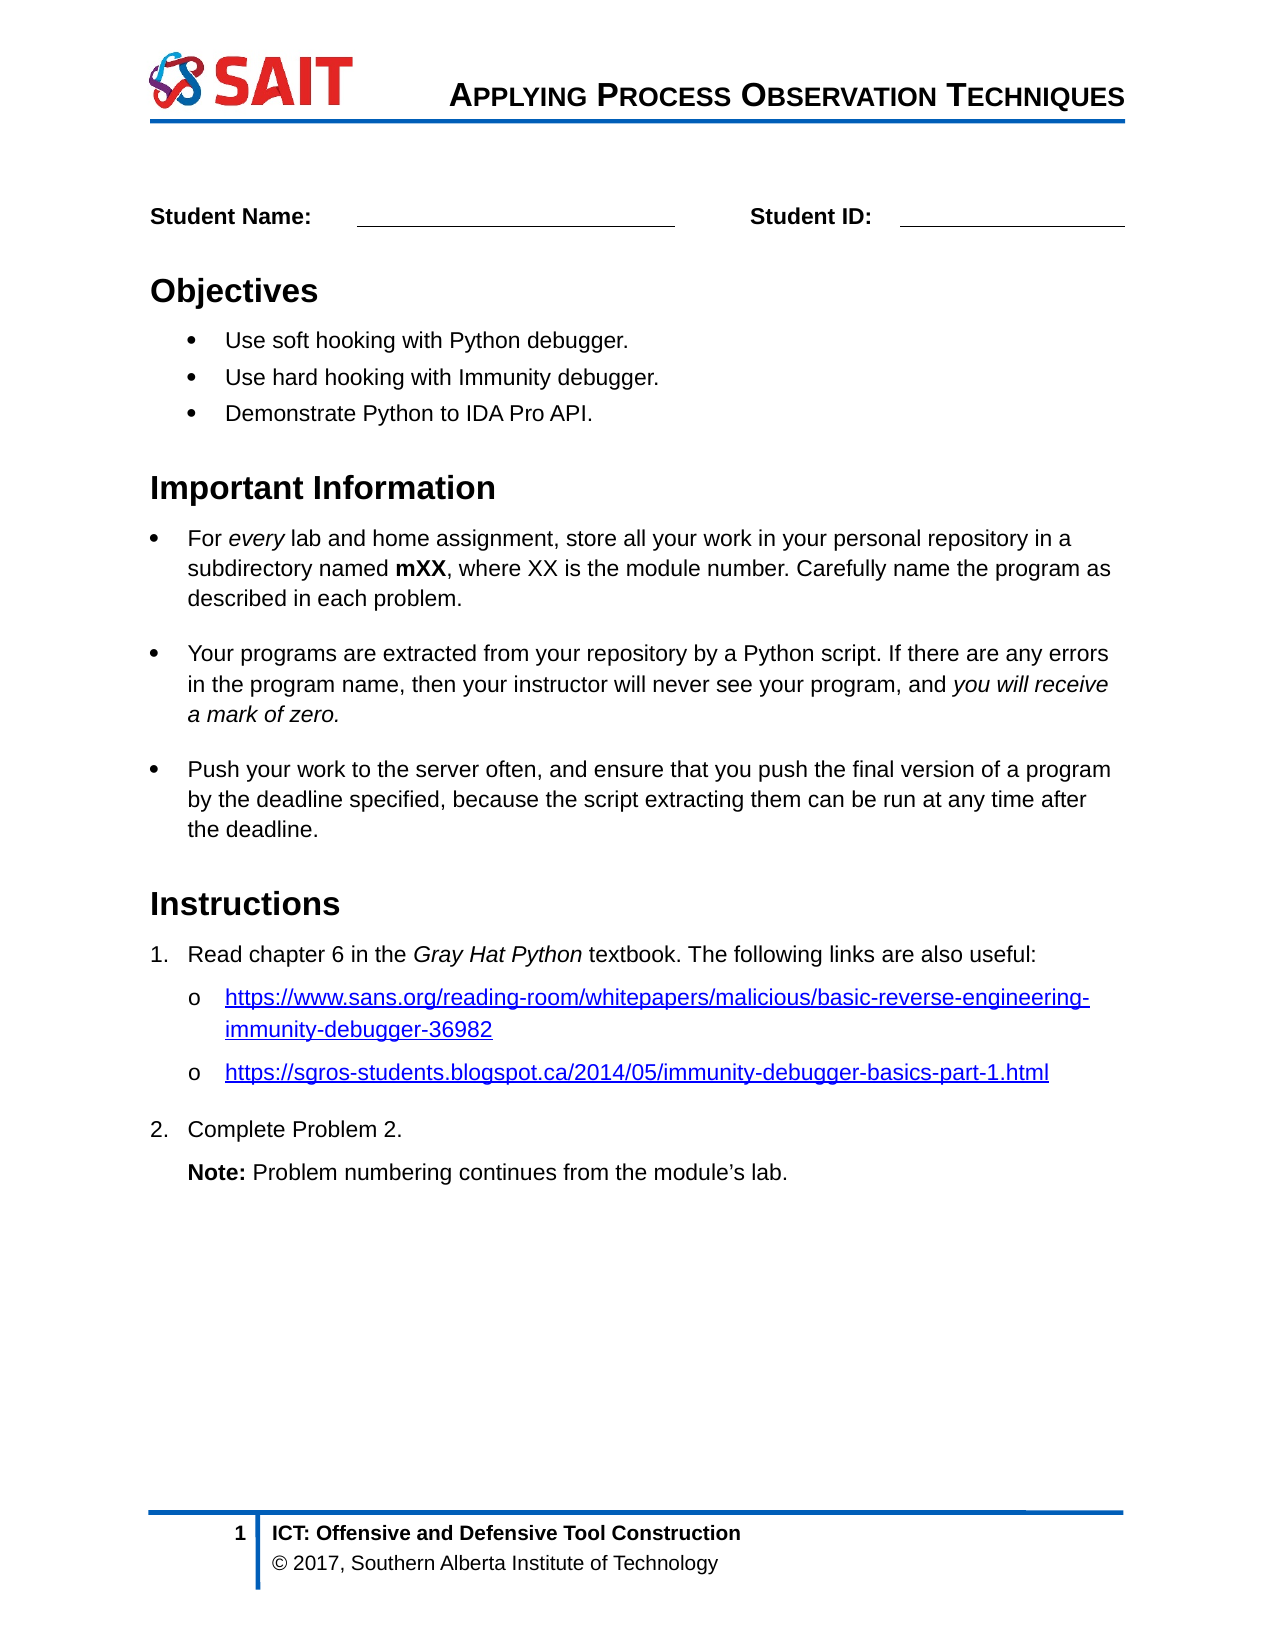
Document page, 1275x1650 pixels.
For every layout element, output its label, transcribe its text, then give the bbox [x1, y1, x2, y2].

list https://sgros-students.blogspot.ca/2014/05/immunity-debugger-basics-part-1.html [187, 1058, 1125, 1087]
subtitle Objectives [150, 271, 1125, 309]
list Your programs are extracted from your repository by a Python script. If there are any errors in the program name, then your instructor will never see your program, and you will receive a mark of zero. [150, 640, 1125, 727]
subtitle Instructions [150, 884, 1125, 923]
list Use soft hooking with Python debugger. [187, 327, 1125, 354]
list For every lab and home assignment, store all your work in your personal repository in a subdirectory named mXX, where XX is the module number. Carefully name the program as described in each problem. [150, 525, 1125, 612]
picture [125, 28, 376, 132]
list Complete Problem 2. [150, 1116, 1125, 1142]
list Push your work to the server often, and ensure that you push the final version of a program by the deadline specified, because the script extracting them can be run at any time after the deadline. [150, 756, 1125, 843]
text Student Name: Student ID: [150, 203, 1125, 229]
list Read chapter 6 in the Gray Hat Python textbook. The following links are also useful: [150, 941, 1125, 967]
list https://www.sans.org/reading-room/whitepapers/malicious/basic-reverse-engineering-immunity-debugger-36982 [187, 983, 1125, 1042]
subtitle Important Information [150, 468, 1125, 507]
list Demonstrate Python to IDA Pro API. [187, 400, 1125, 427]
list Note: Problem numbering continues from the module’s lab. [187, 1159, 1125, 1185]
list Use hard hooking with Immunity debugger. [187, 364, 1125, 390]
